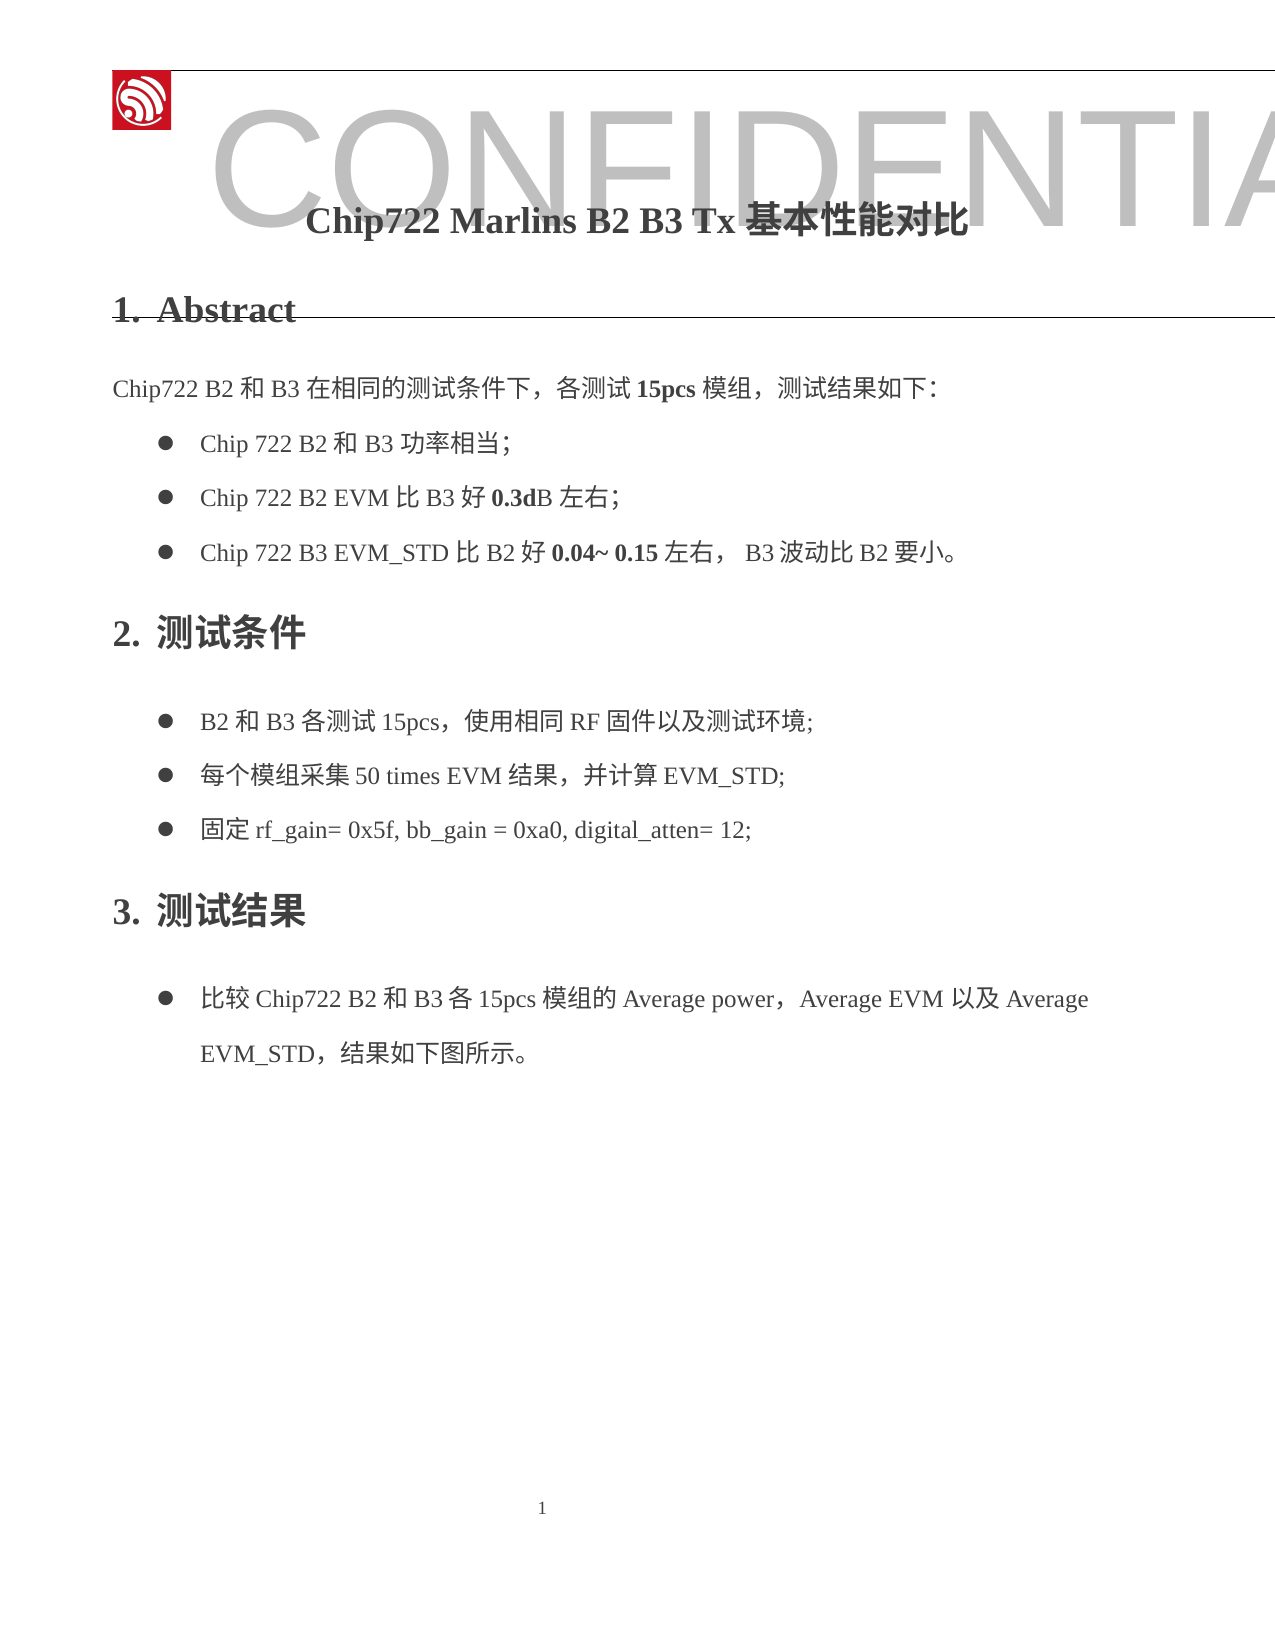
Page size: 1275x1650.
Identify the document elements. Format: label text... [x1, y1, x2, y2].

subtitle Abstract [112, 287, 1163, 331]
text Chip722 B2 和 B3 在相同的测试条件下，各测试15pcs 模组，测试结果如下： [112, 369, 1163, 405]
list 固定 rf_gain= 0x5f, bb_gain = 0xa0, digital_atten= 12; [156, 810, 1163, 846]
list 比较 Chip722 B2 和 B3各15pcs 模组的Average power，Average EVM 以及 Average EVM_STD，结果如下图所示。 [156, 979, 1163, 1069]
subtitle 测试条件 [112, 603, 1163, 657]
list Chip 722 B3 EVM_STD 比 B2 好0.04~ 0.15 左右， B3波动比B2 要小。 [156, 532, 1163, 568]
list Chip 722 B2 和 B3 功率相当； [156, 423, 1163, 459]
subtitle Chip722 Marlins B2 B3 Tx 基本性能对比 [112, 189, 1163, 244]
list 每个模组采集50 times EVM 结果，并计算EVM_STD; [156, 755, 1163, 792]
picture [112, 70, 172, 130]
list B2 和 B3 各测试15pcs，使用相同RF 固件以及测试环境; [156, 701, 1163, 737]
subtitle 测试结果 [112, 881, 1163, 935]
list Chip 722 B2 EVM 比B3 好0.3dB 左右； [156, 478, 1163, 514]
